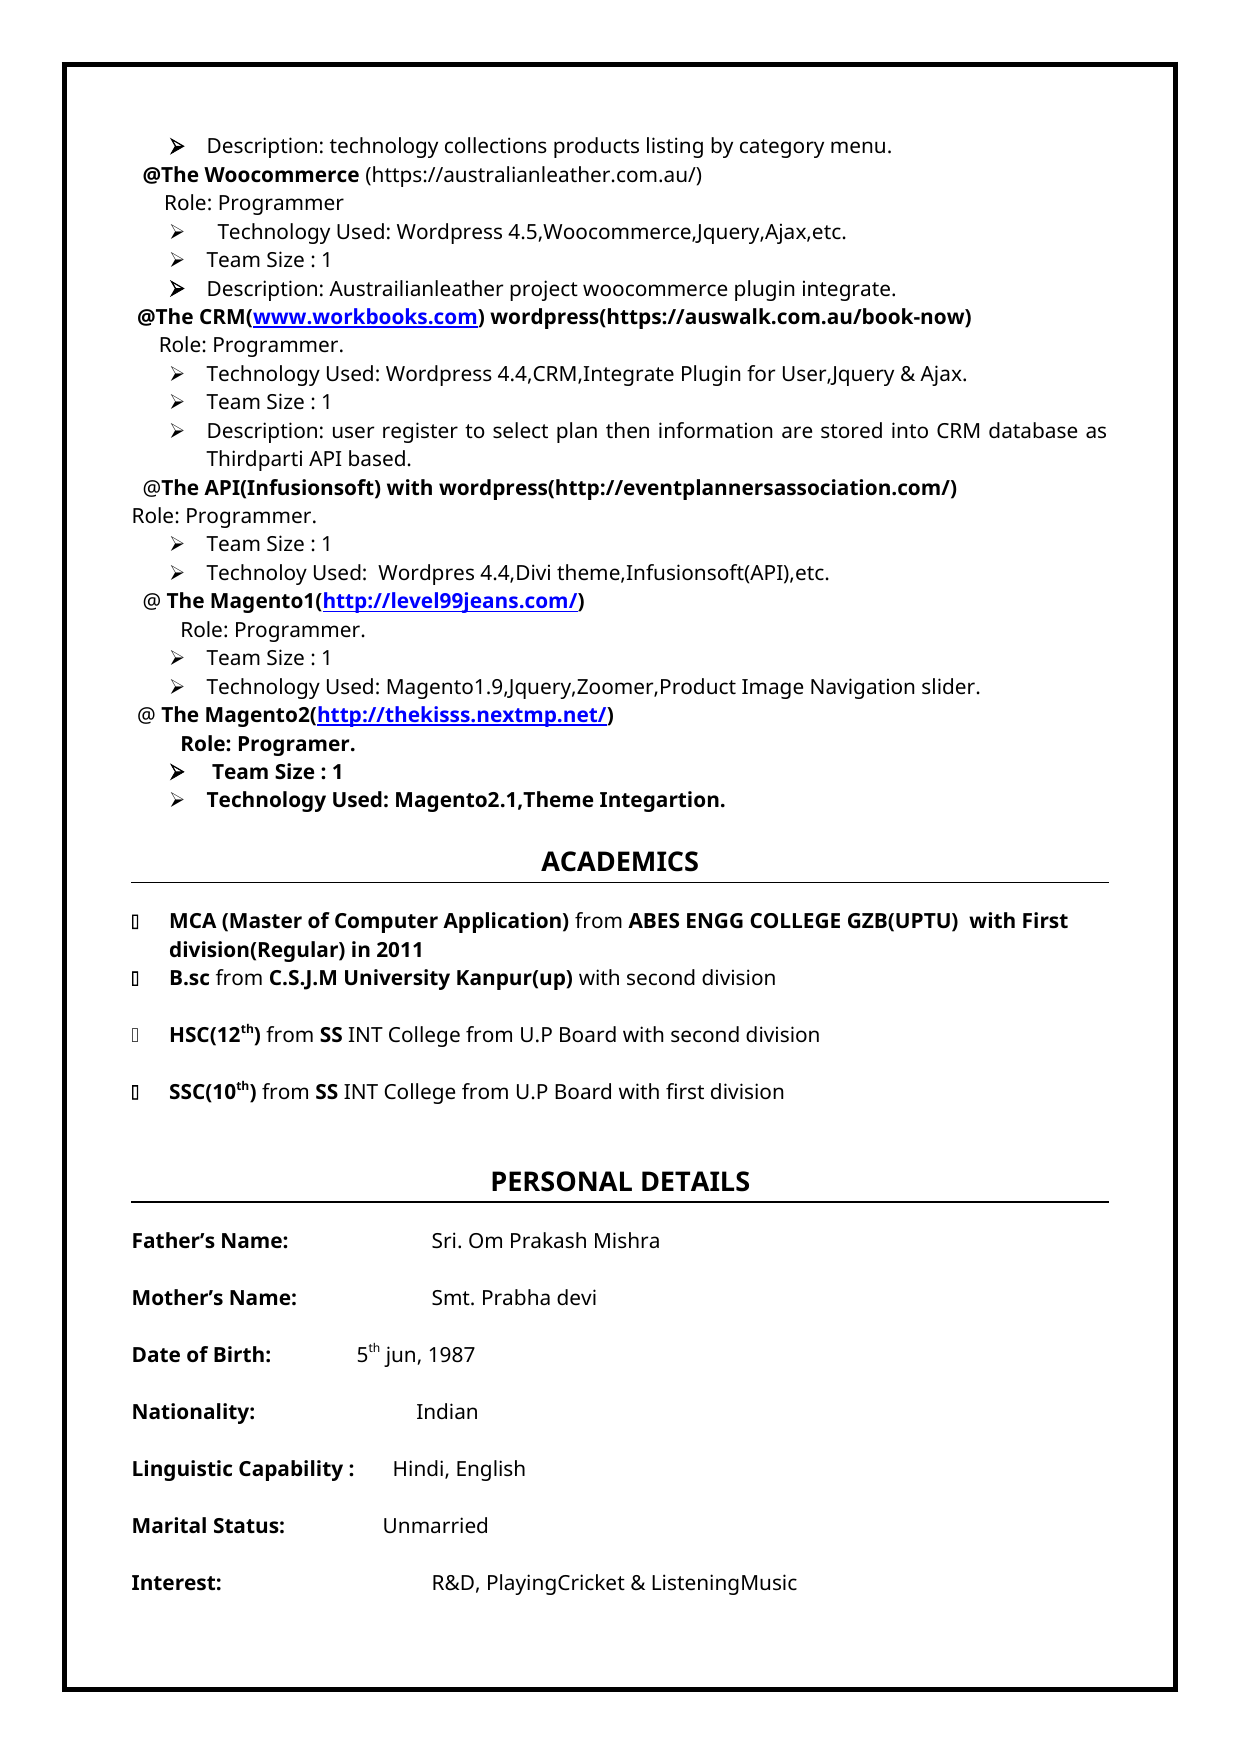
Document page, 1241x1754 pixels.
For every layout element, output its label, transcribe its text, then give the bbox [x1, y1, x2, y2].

text PERSONAL DETAILS [131, 1162, 1109, 1201]
list Team Size : 1 [169, 245, 1109, 274]
list Description: Austrailianleather project woocommerce plugin integrate. [169, 274, 1109, 302]
text @The CRM(www.workbooks.com) wordpress(https://auswalk.com.au/book-now) [131, 302, 1109, 331]
text Mother’s Name: Smt. Prabha devi [131, 1283, 1109, 1311]
list Technology Used: Wordpress 4.4,CRM,Integrate Plugin for User,Jquery & Ajax. [169, 359, 1109, 387]
list Team Size : 1 [169, 529, 1109, 558]
list Description: technology collections products listing by category menu. [169, 131, 1109, 160]
text Role: Programmer. [131, 331, 1109, 359]
list Technoloy Used: Wordpres 4.4,Divi theme,Infusionsoft(API),etc. [169, 558, 1109, 586]
list Team Size : 1 [169, 387, 1109, 416]
text Linguistic Capability : Hindi, English [131, 1454, 1109, 1482]
text Role: Programer. [131, 729, 1109, 757]
list MCA (Master of Computer Application) from ABES ENGG COLLEGE GZB(UPTU) with First division(Regular) in 2011 [131, 906, 1109, 963]
text @The API(Infusionsoft) with wordpress(http://eventplannersassociation.com/) [131, 473, 1109, 501]
list Technology Used: Magento2.1,Theme Integartion. [169, 786, 1109, 814]
text Date of Birth: 5th jun, 1987 [131, 1340, 1109, 1368]
text Interest: R&D, PlayingCricket & ListeningMusic [131, 1568, 1109, 1596]
text Nationality: Indian [131, 1397, 1109, 1426]
text Role: Programmer. [131, 501, 1109, 529]
text @ The Magento1(http://level99jeans.com/) [131, 586, 1109, 615]
text @ The Magento2(http://thekisss.nextmp.net/) [131, 700, 1109, 729]
text ACADEMICS [131, 843, 1109, 882]
text Marital Status: Unmarried [131, 1511, 1109, 1539]
text Role: Programmer. [131, 615, 1109, 643]
list Team Size : 1 [169, 643, 1109, 672]
list HSC(12th) from SS INT College from U.P Board with second division [131, 1020, 1109, 1049]
list B.sc from C.S.J.M University Kanpur(up) with second division [131, 963, 1109, 992]
list Technology Used: Wordpress 4.5,Woocommerce,Jquery,Ajax,etc. [169, 217, 1109, 245]
list SSC(10th) from SS INT College from U.P Board with first division [131, 1077, 1109, 1106]
text Role: Programmer [131, 188, 1109, 217]
list Team Size : 1 [169, 757, 1109, 786]
list Description: user register to select plan then information are stored into CRM database as Thirdparti API based. [169, 416, 1109, 473]
list Technology Used: Magento1.9,Jquery,Zoomer,Product Image Navigation slider. [169, 672, 1109, 700]
text Father’s Name: Sri. Om Prakash Mishra [131, 1226, 1109, 1254]
text @The Woocommerce (https://australianleather.com.au/) [131, 160, 1109, 188]
